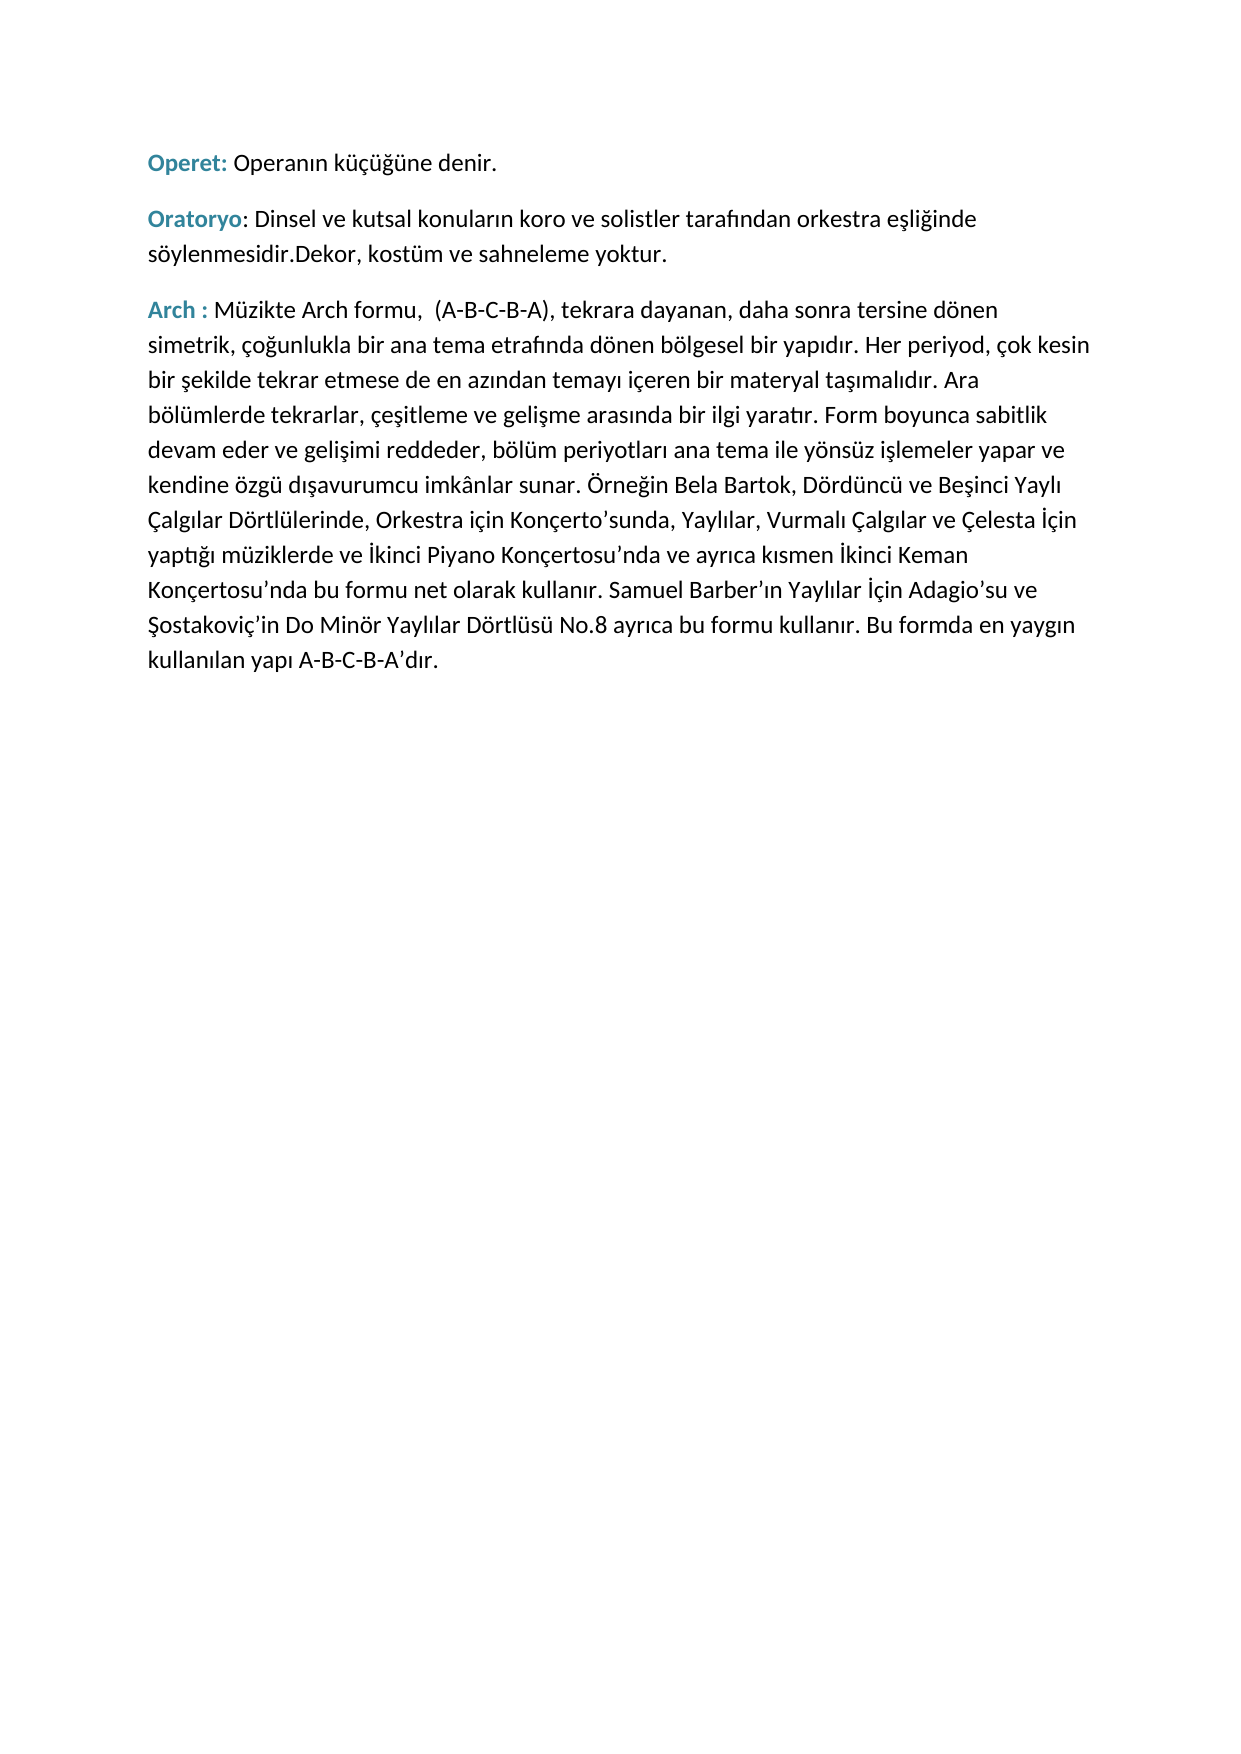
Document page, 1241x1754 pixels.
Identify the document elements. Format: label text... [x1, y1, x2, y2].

text Arch : Müzikte Arch formu, (A-B-C-B-A), tekrara dayanan, daha sonra tersine dönen simetrik, çoğunlukla bir ana tema etrafında dönen bölgesel bir yapıdır. Her periyod, çok kesin bir şekilde tekrar etmese de en azından temayı içeren bir materyal taşımalıdır. Ara bölümlerde tekrarlar, çeşitleme ve gelişme arasında bir ilgi yaratır. Form boyunca sabitlik devam eder ve gelişimi reddeder, bölüm periyotları ana tema ile yönsüz işlemeler yapar ve kendine özgü dışavurumcu imkânlar sunar. Örneğin Bela Bartok, Dördüncü ve Beşinci Yaylı Çalgılar Dörtlülerinde, Orkestra için Konçerto’sunda, Yaylılar, Vurmalı Çalgılar ve Çelesta İçin yaptığı müziklerde ve İkinci Piyano Konçertosu’nda ve ayrıca kısmen İkinci Keman Konçertosu’nda bu formu net olarak kullanır. Samuel Barber’ın Yaylılar İçin Adagio’su ve Şostakoviç’in Do Minör Yaylılar Dörtlüsü No.8 ayrıca bu formu kullanır. Bu formda en yaygın kullanılan yapı A-B-C-B-A’dır. [148, 294, 1093, 675]
text Oratoryo: Dinsel ve kutsal konuların koro ve solistler tarafından orkestra eşliğinde söylenmesidir.Dekor, kostüm ve sahneleme yoktur. [148, 203, 1093, 269]
text Operet: Operanın küçüğüne denir. [148, 148, 1093, 178]
